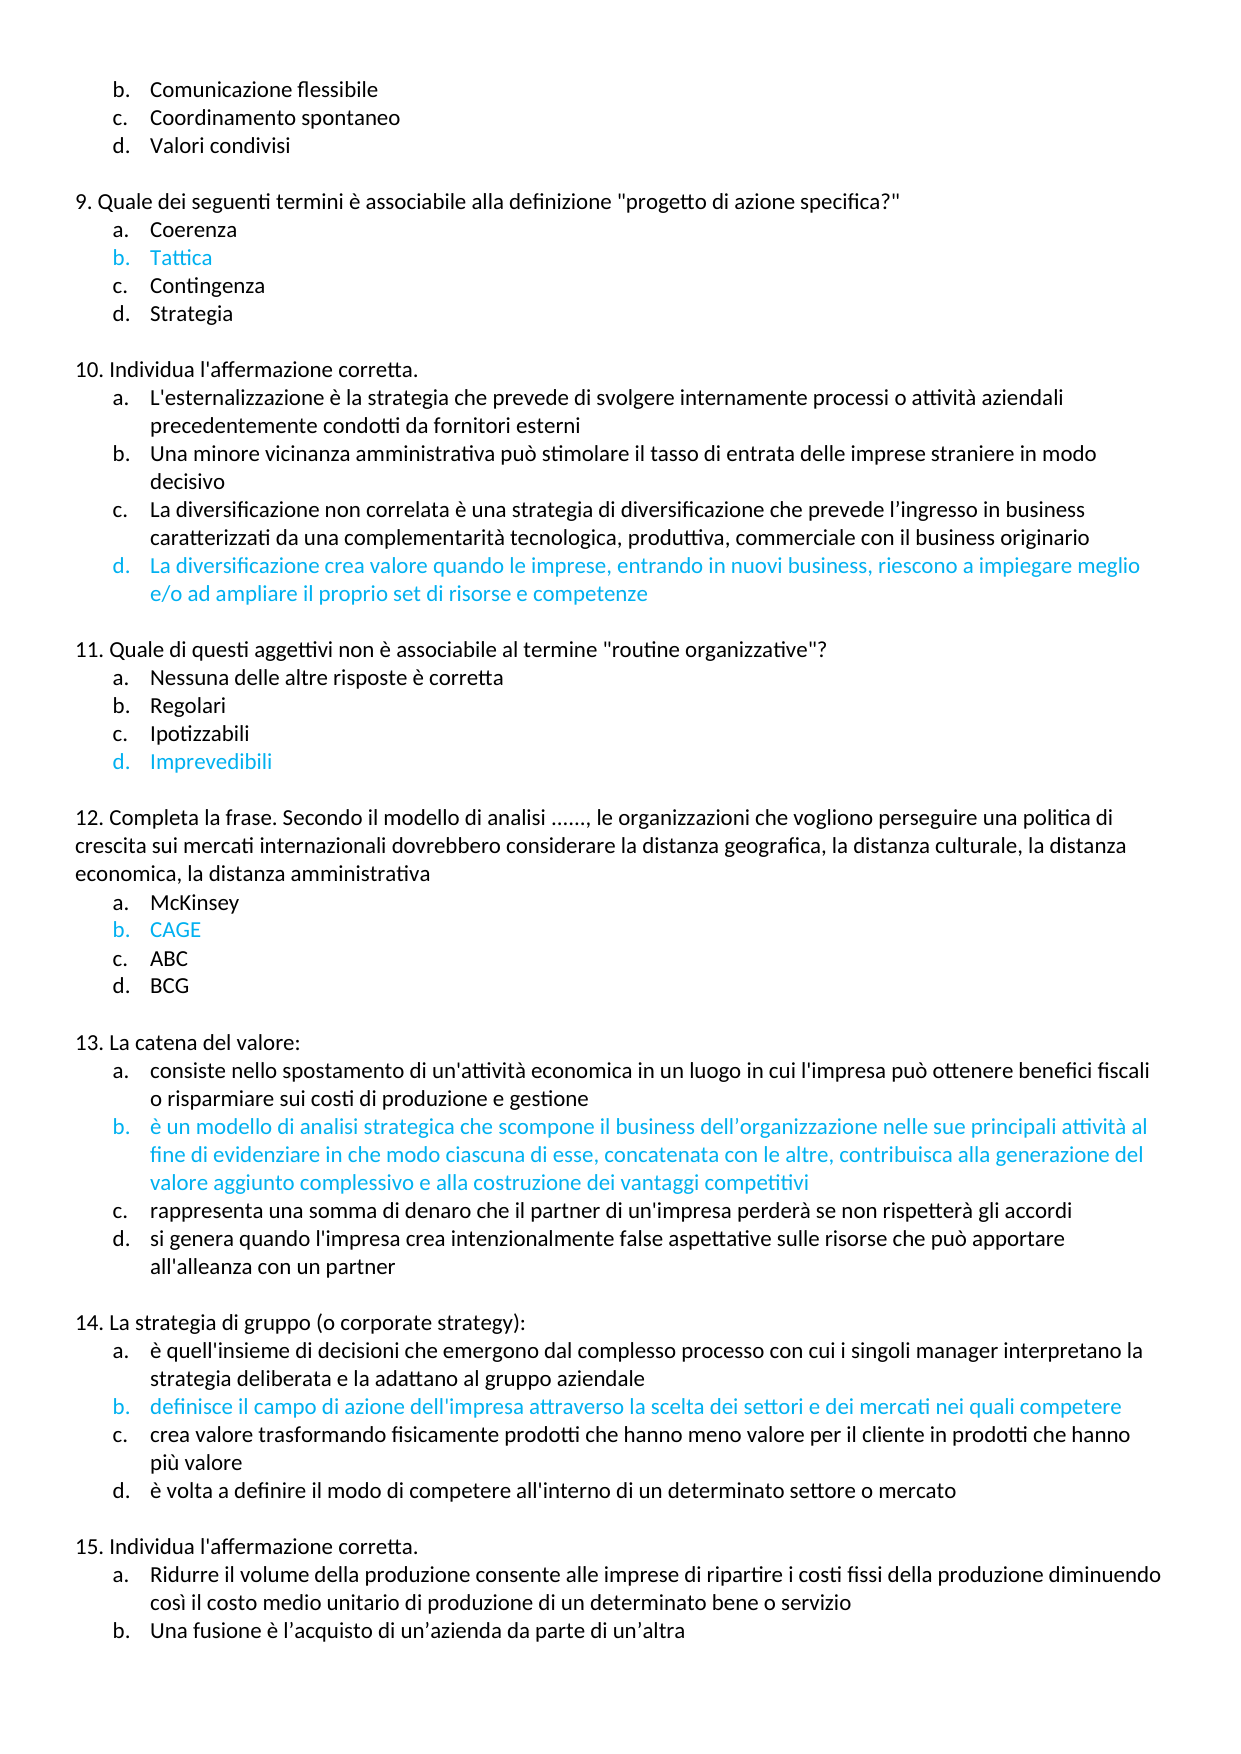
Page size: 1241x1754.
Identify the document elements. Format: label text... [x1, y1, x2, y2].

list consiste nello spostamento di un'attività economica in un luogo in cui l'impresa può ottenere benefici fiscali o risparmiare sui costi di produzione e gestione [112, 1056, 1165, 1112]
list Una fusione è l’acquisto di un’azienda da parte di un’altra [112, 1616, 1165, 1644]
text 15. Individua l'affermazione corretta. [75, 1532, 1165, 1560]
list crea valore trasformando fisicamente prodotti che hanno meno valore per il cliente in prodotti che hanno più valore [112, 1420, 1165, 1476]
text 11. Quale di questi aggettivi non è associabile al termine "routine organizzative"? [75, 635, 1165, 663]
list Coordinamento spontaneo [112, 103, 1165, 131]
list Una minore vicinanza amministrativa può stimolare il tasso di entrata delle imprese straniere in modo decisivo [112, 439, 1165, 495]
list BCG [112, 972, 1165, 1000]
list L'esternalizzazione è la strategia che prevede di svolgere internamente processi o attività aziendali precedentemente condotti da fornitori esterni [112, 383, 1165, 439]
list definisce il campo di azione dell'impresa attraverso la scelta dei settori e dei mercati nei quali competere [112, 1392, 1165, 1420]
list si genera quando l'impresa crea intenzionalmente false aspettative sulle risorse che può apportare all'alleanza con un partner [112, 1224, 1165, 1280]
list Tattica [112, 243, 1165, 271]
list McKinsey [112, 888, 1165, 916]
text 10. Individua l'affermazione corretta. [75, 355, 1165, 383]
text 14. La strategia di gruppo (o corporate strategy): [75, 1308, 1165, 1336]
list Valori condivisi [112, 131, 1165, 159]
list è volta a definire il modo di competere all'interno di un determinato settore o mercato [112, 1476, 1165, 1504]
list è un modello di analisi strategica che scompone il business dell’organizzazione nelle sue principali attività al fine di evidenziare in che modo ciascuna di esse, concatenata con le altre, contribuisca alla generazione del valore aggiunto complessivo e alla costruzione dei vantaggi competitivi [112, 1112, 1165, 1196]
list Contingenza [112, 271, 1165, 299]
list rappresenta una somma di denaro che il partner di un'impresa perderà se non rispetterà gli accordi [112, 1196, 1165, 1224]
list Regolari [112, 691, 1165, 719]
list La diversificazione non correlata è una strategia di diversificazione che prevede l’ingresso in business caratterizzati da una complementarità tecnologica, produttiva, commerciale con il business originario [112, 495, 1165, 551]
text 12. Completa la frase. Secondo il modello di analisi ......, le organizzazioni che vogliono perseguire una politica di crescita sui mercati internazionali dovrebbero considerare la distanza geografica, la distanza culturale, la distanza economica, la distanza amministrativa [75, 803, 1165, 888]
list Nessuna delle altre risposte è corretta [112, 663, 1165, 691]
list è quell'insieme di decisioni che emergono dal complesso processo con cui i singoli manager interpretano la strategia deliberata e la adattano al gruppo aziendale [112, 1336, 1165, 1392]
list CAGE [112, 916, 1165, 944]
list Imprevedibili [112, 747, 1165, 776]
list Ipotizzabili [112, 719, 1165, 747]
text 13. La catena del valore: [75, 1028, 1165, 1056]
list ABC [112, 944, 1165, 972]
list Coerenza [112, 215, 1165, 243]
list Ridurre il volume della produzione consente alle imprese di ripartire i costi fissi della produzione diminuendo così il costo medio unitario di produzione di un determinato bene o servizio [112, 1560, 1165, 1616]
list Strategia [112, 299, 1165, 327]
list La diversificazione crea valore quando le imprese, entrando in nuovi business, riescono a impiegare meglio e/o ad ampliare il proprio set di risorse e competenze [112, 551, 1165, 607]
text 9. Quale dei seguenti termini è associabile alla definizione "progetto di azione specifica?" [75, 187, 1165, 215]
list Comunicazione flessibile [112, 75, 1165, 103]
